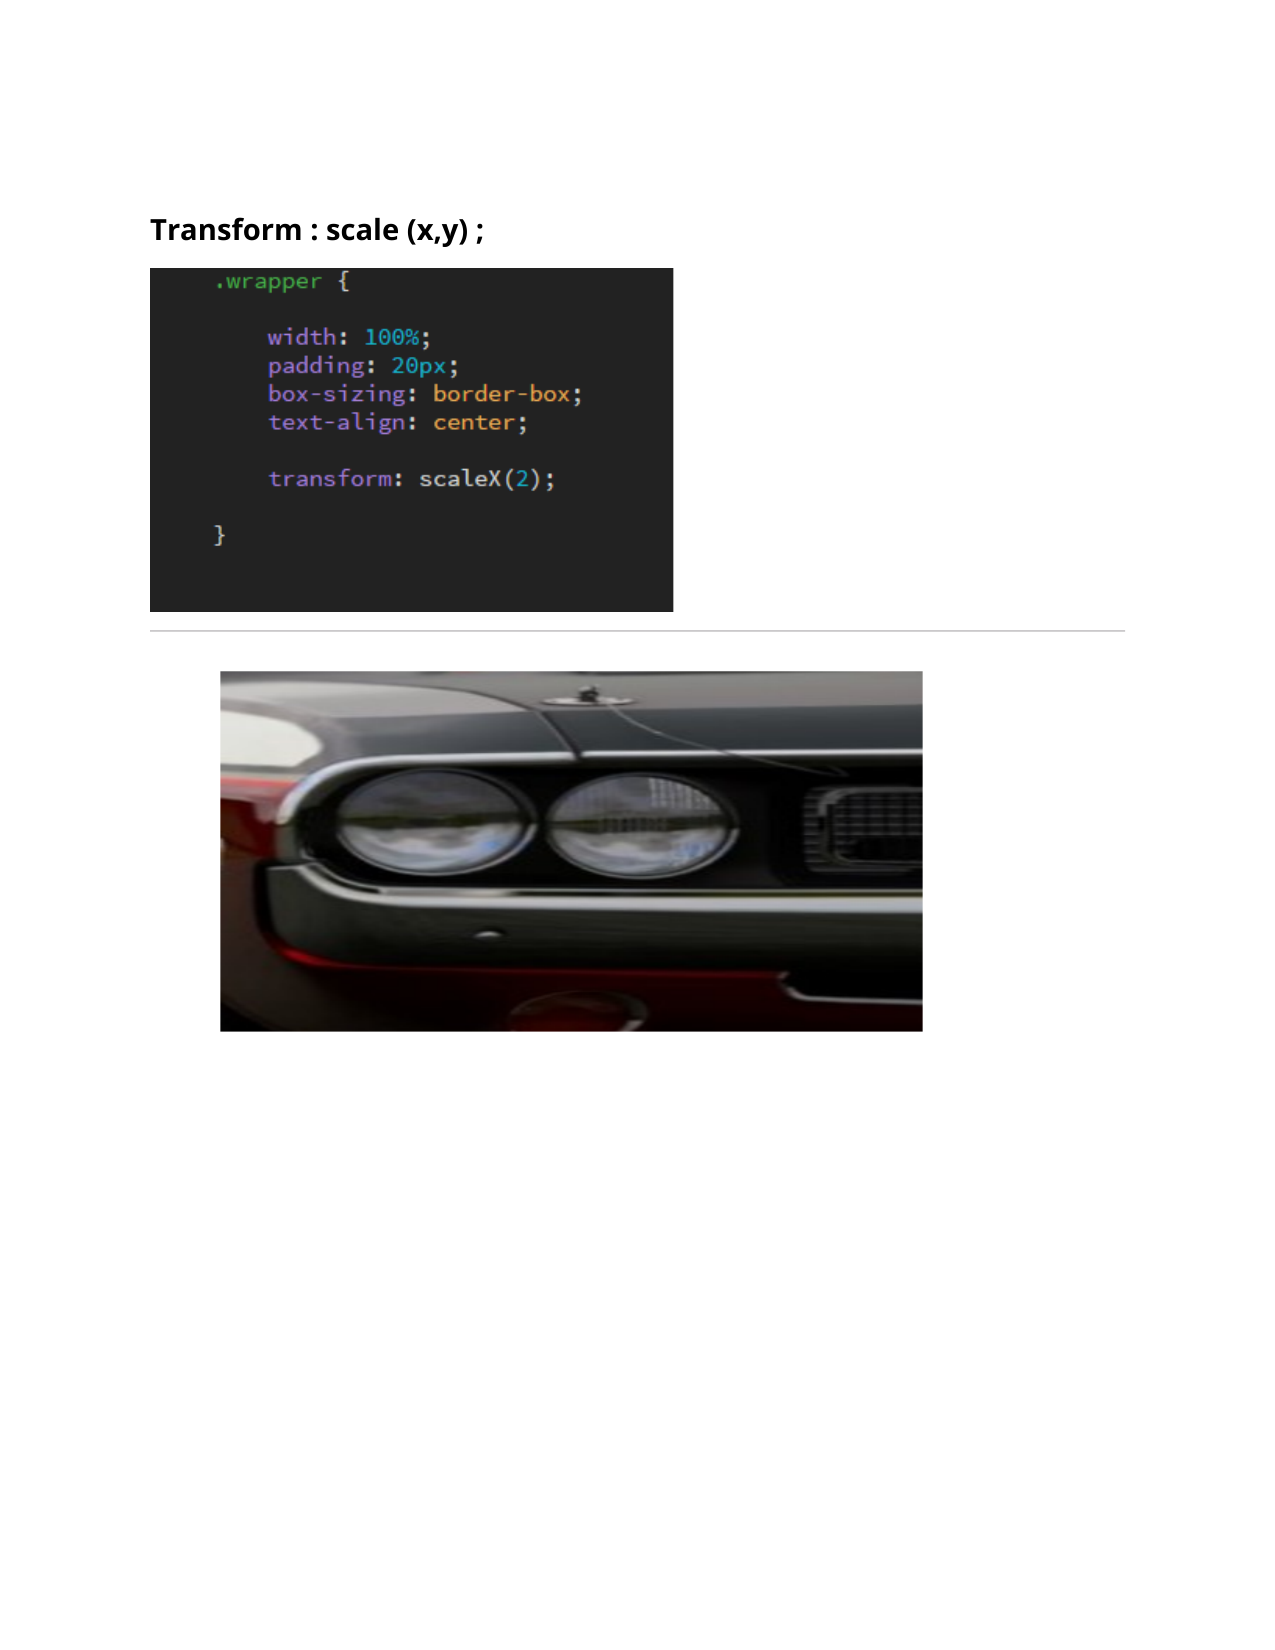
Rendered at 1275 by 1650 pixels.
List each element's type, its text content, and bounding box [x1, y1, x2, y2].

picture [150, 630, 1125, 1152]
picture [150, 268, 674, 612]
text Transform : scale (x,y) ; [150, 209, 1125, 249]
